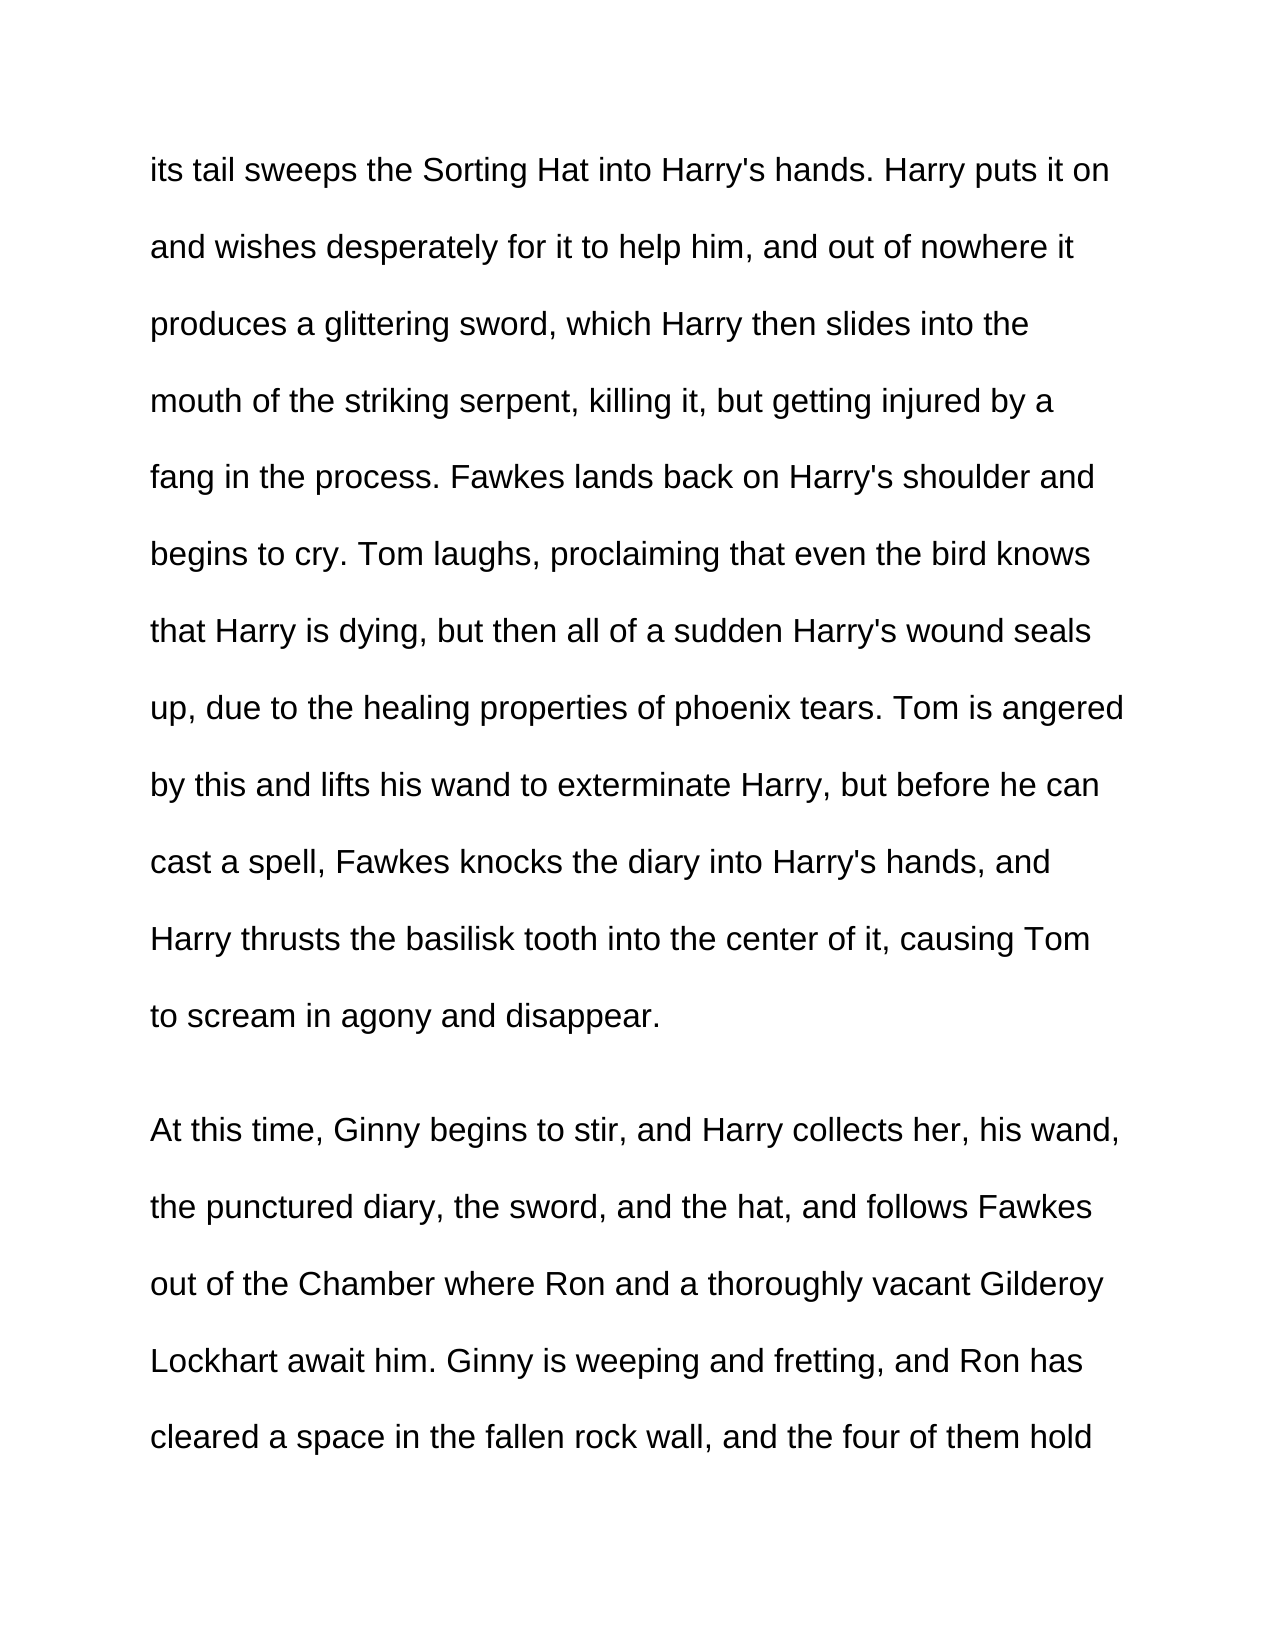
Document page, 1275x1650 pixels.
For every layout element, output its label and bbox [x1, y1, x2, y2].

text [150, 1110, 1125, 1456]
text [150, 150, 1125, 1034]
